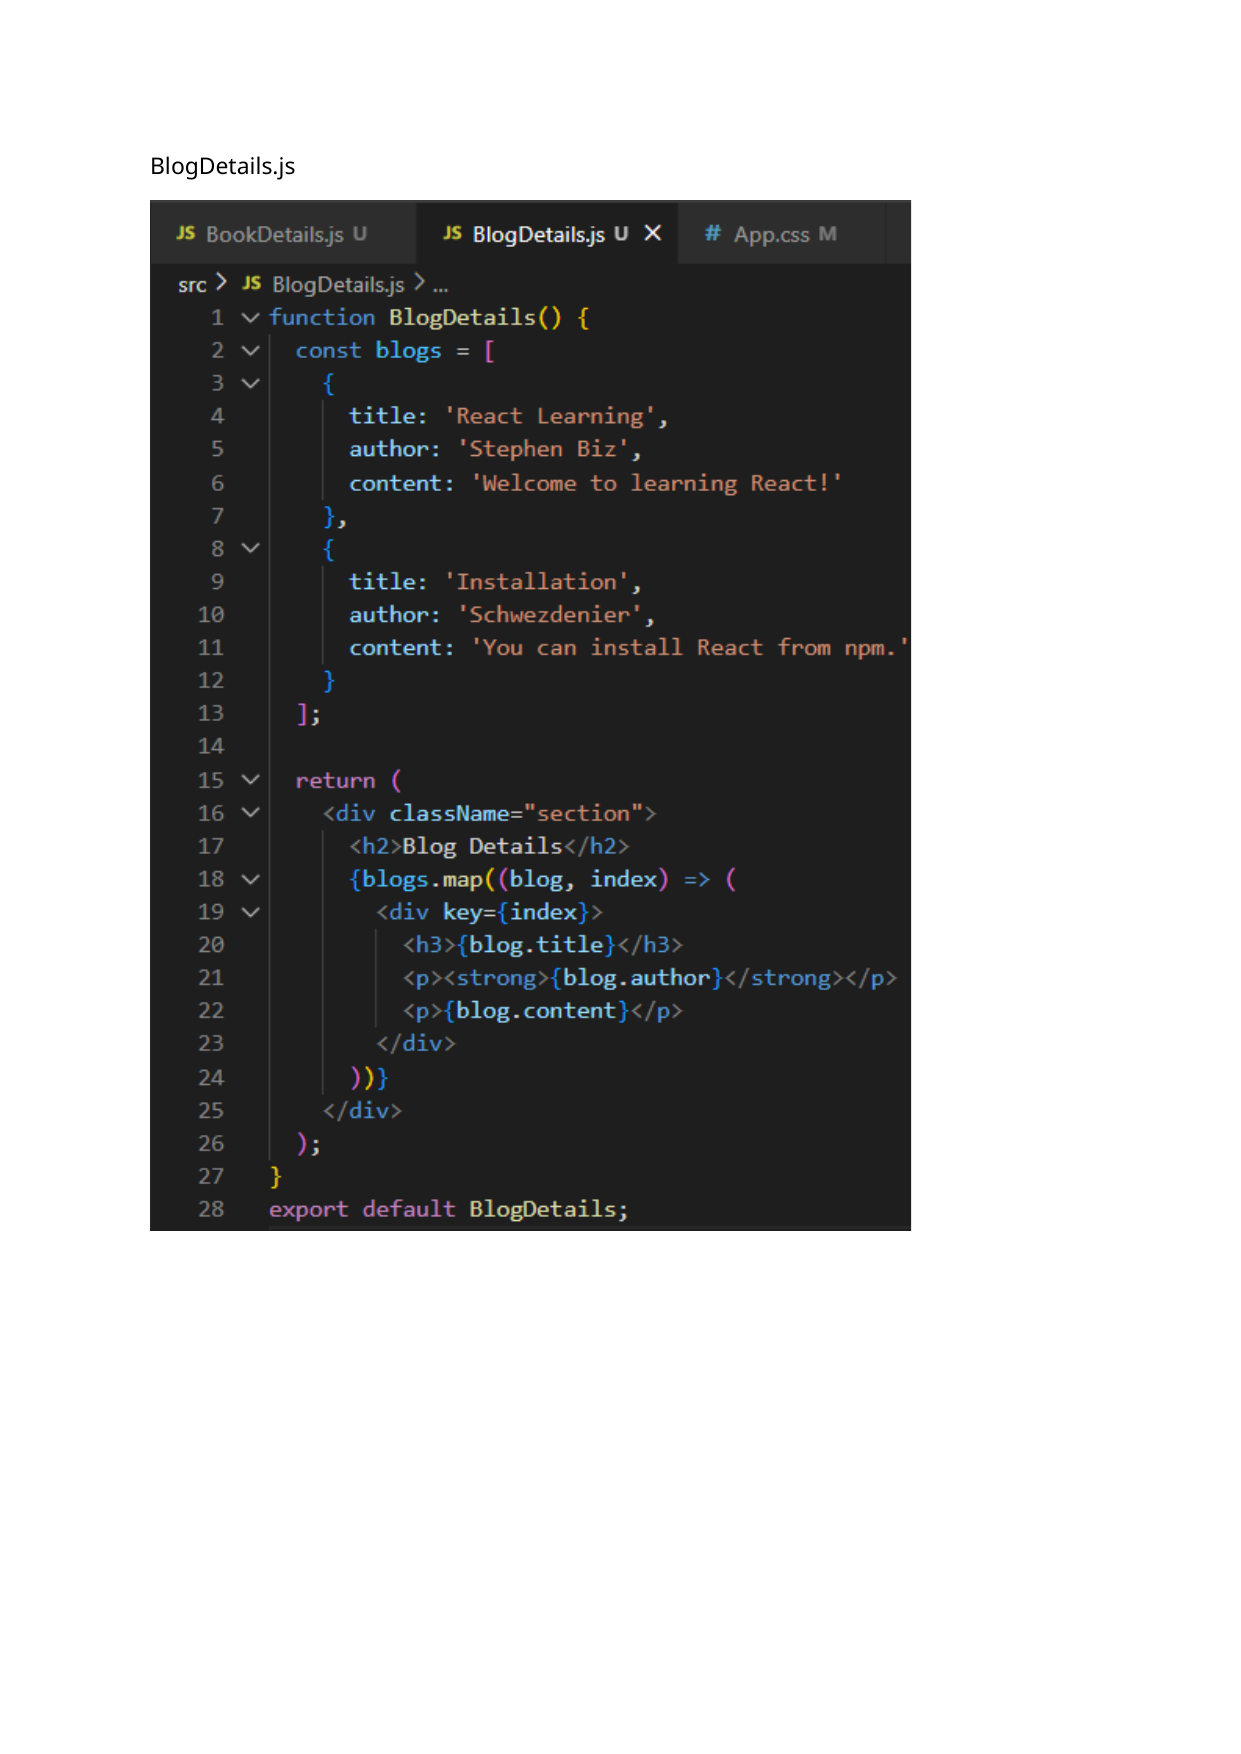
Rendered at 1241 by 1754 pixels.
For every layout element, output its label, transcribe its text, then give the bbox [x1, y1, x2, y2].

picture [150, 200, 912, 1231]
text BlogDetails.js [150, 150, 1090, 181]
